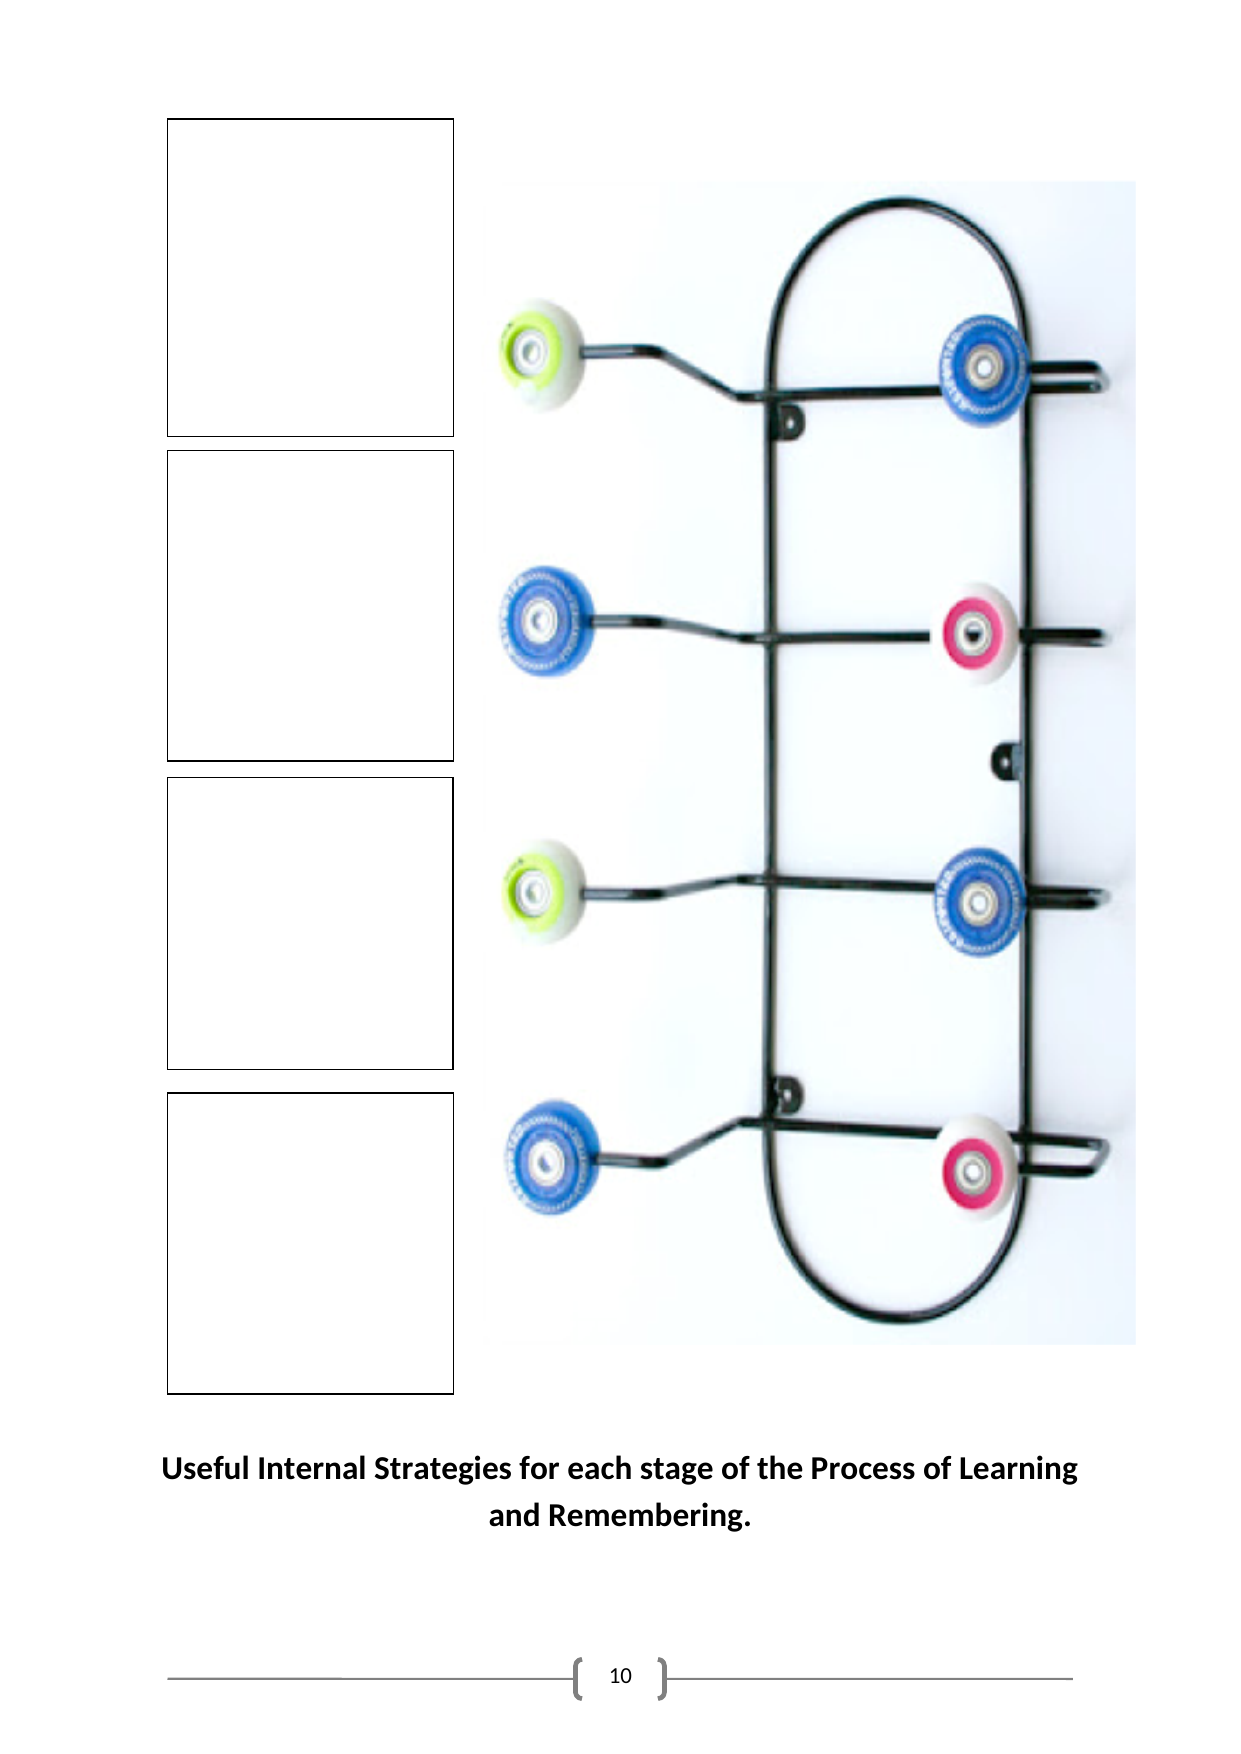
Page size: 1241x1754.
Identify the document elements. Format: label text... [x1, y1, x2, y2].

picture [483, 182, 1135, 1344]
text Useful Internal Strategies for each stage of the Process of Learning and Remembering. [150, 1447, 1090, 1535]
